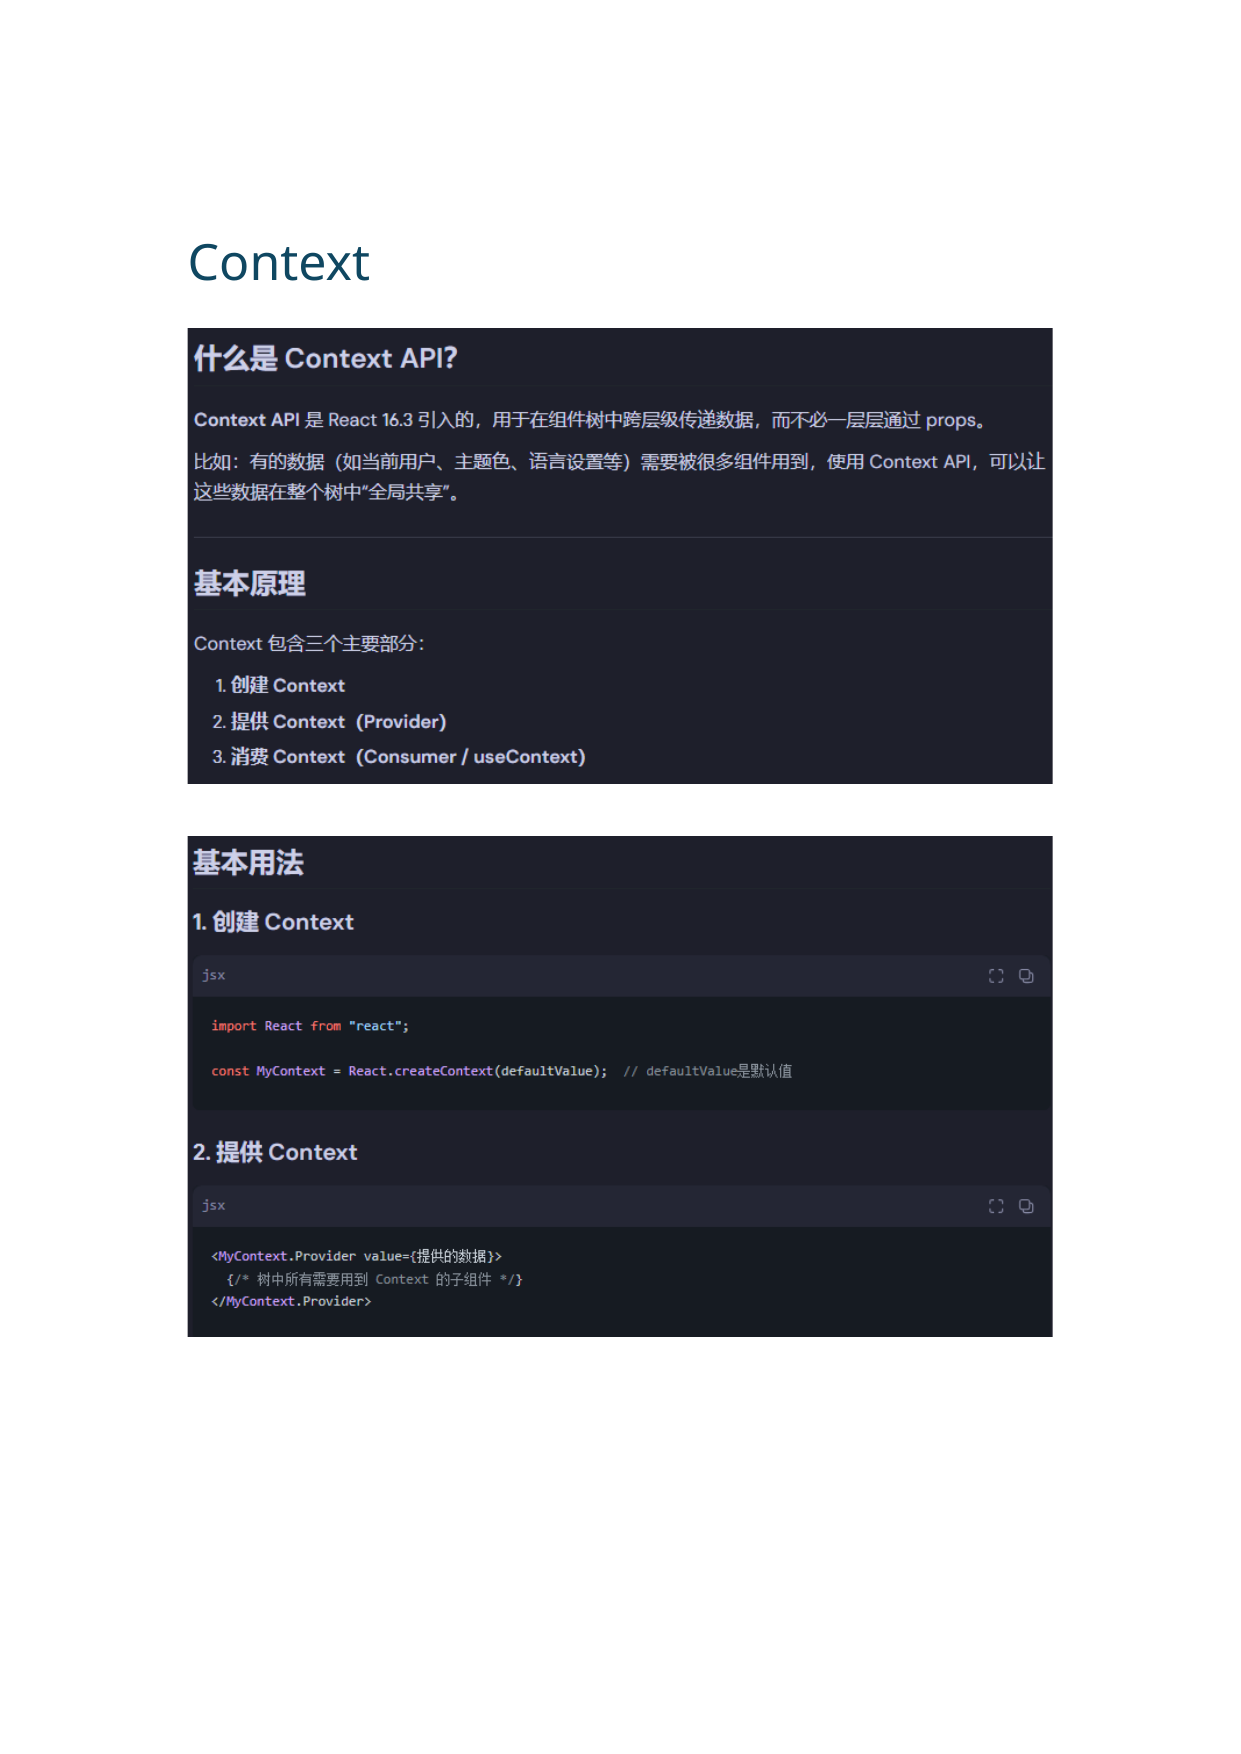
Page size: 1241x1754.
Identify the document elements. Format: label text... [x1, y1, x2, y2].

picture [187, 328, 1053, 784]
subtitle Context [187, 212, 1053, 309]
picture [187, 836, 1053, 1337]
